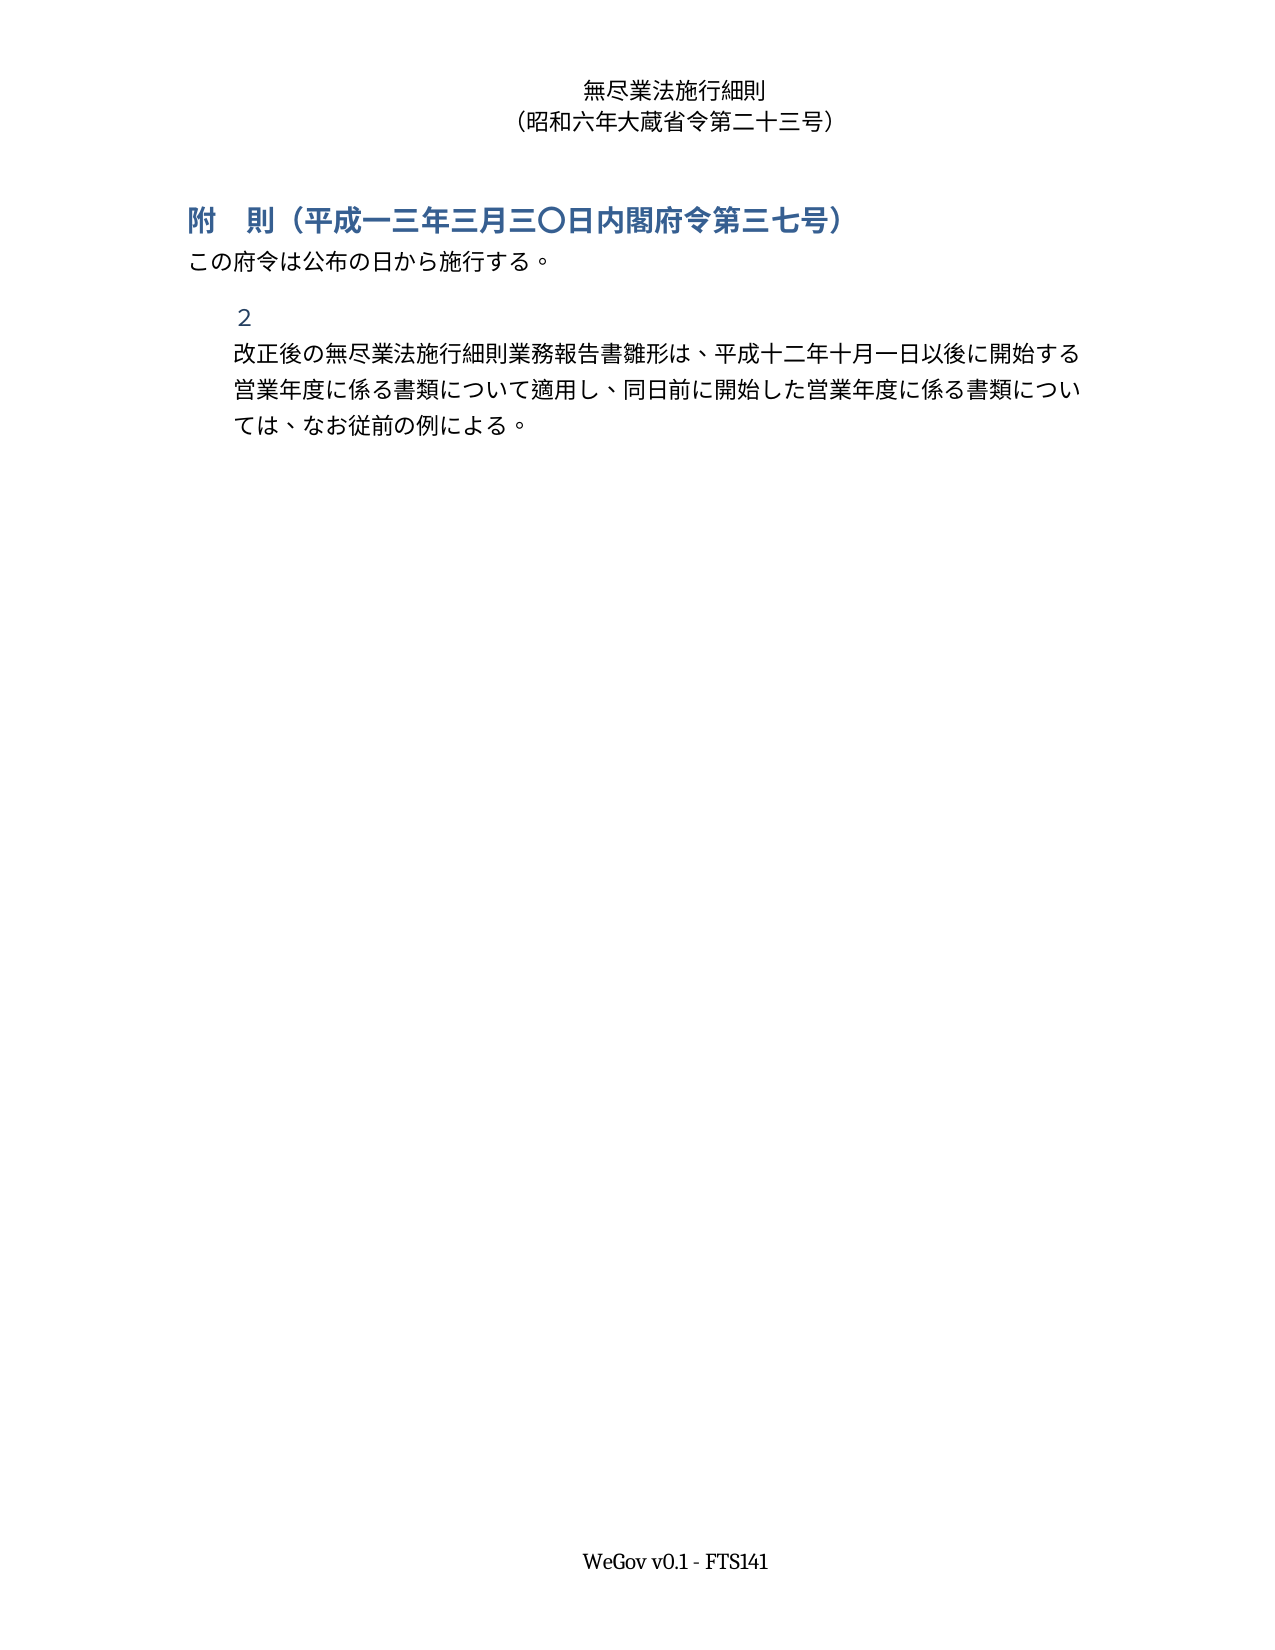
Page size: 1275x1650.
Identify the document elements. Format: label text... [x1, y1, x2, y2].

subtitle 附 則（平成一三年三月三〇日内閣府令第三七号） [187, 200, 1087, 240]
subtitle ２ [233, 302, 1087, 334]
text この府令は公布の日から施行する。 [187, 246, 1087, 277]
text 改正後の無尽業法施行細則業務報告書雛形は、平成十二年十月一日以後に開始する営業年度に係る書類について適用し、同日前に開始した営業年度に係る書類については、なお従前の例による。 [233, 338, 1087, 441]
